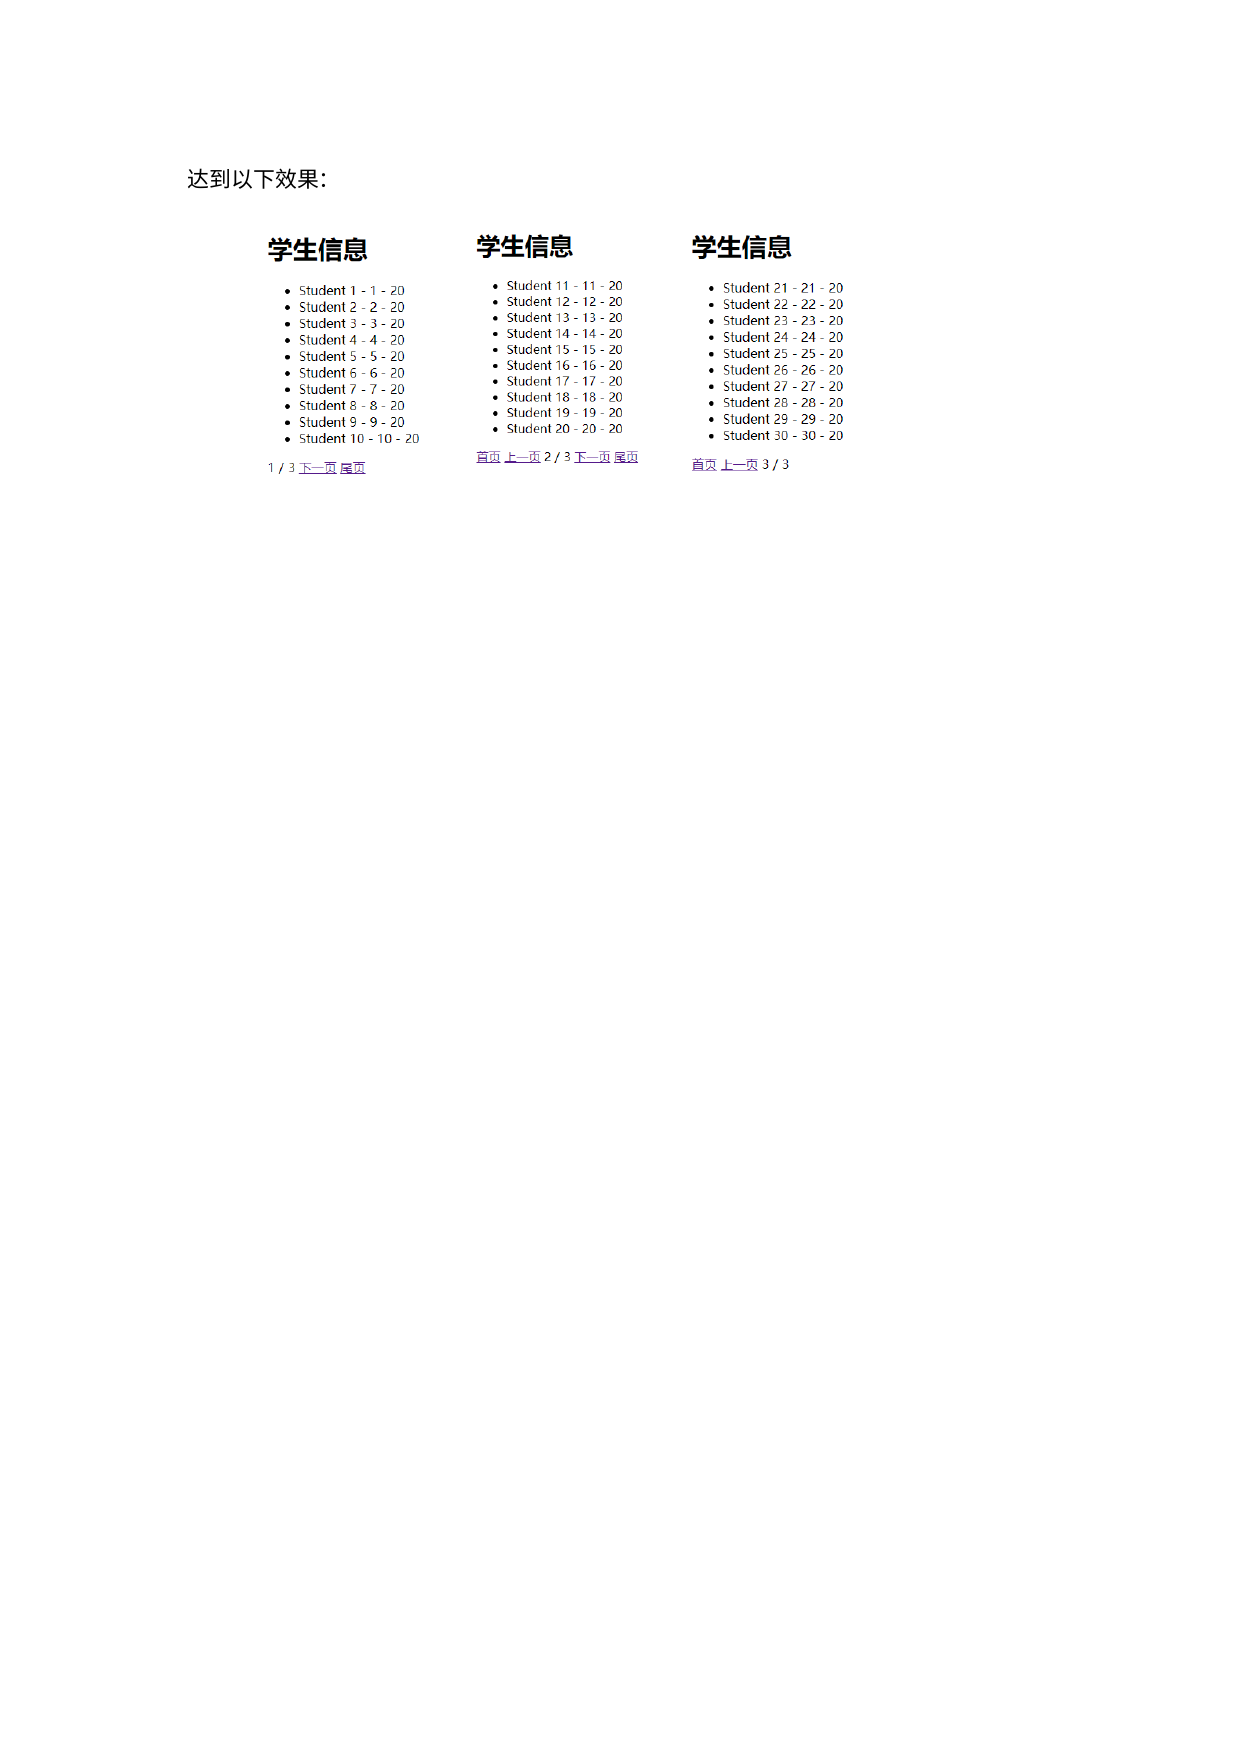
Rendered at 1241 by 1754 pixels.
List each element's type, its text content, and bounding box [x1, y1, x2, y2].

picture [261, 229, 468, 500]
picture [470, 227, 662, 473]
text 达到以下效果： [187, 162, 1053, 194]
picture [685, 225, 877, 488]
